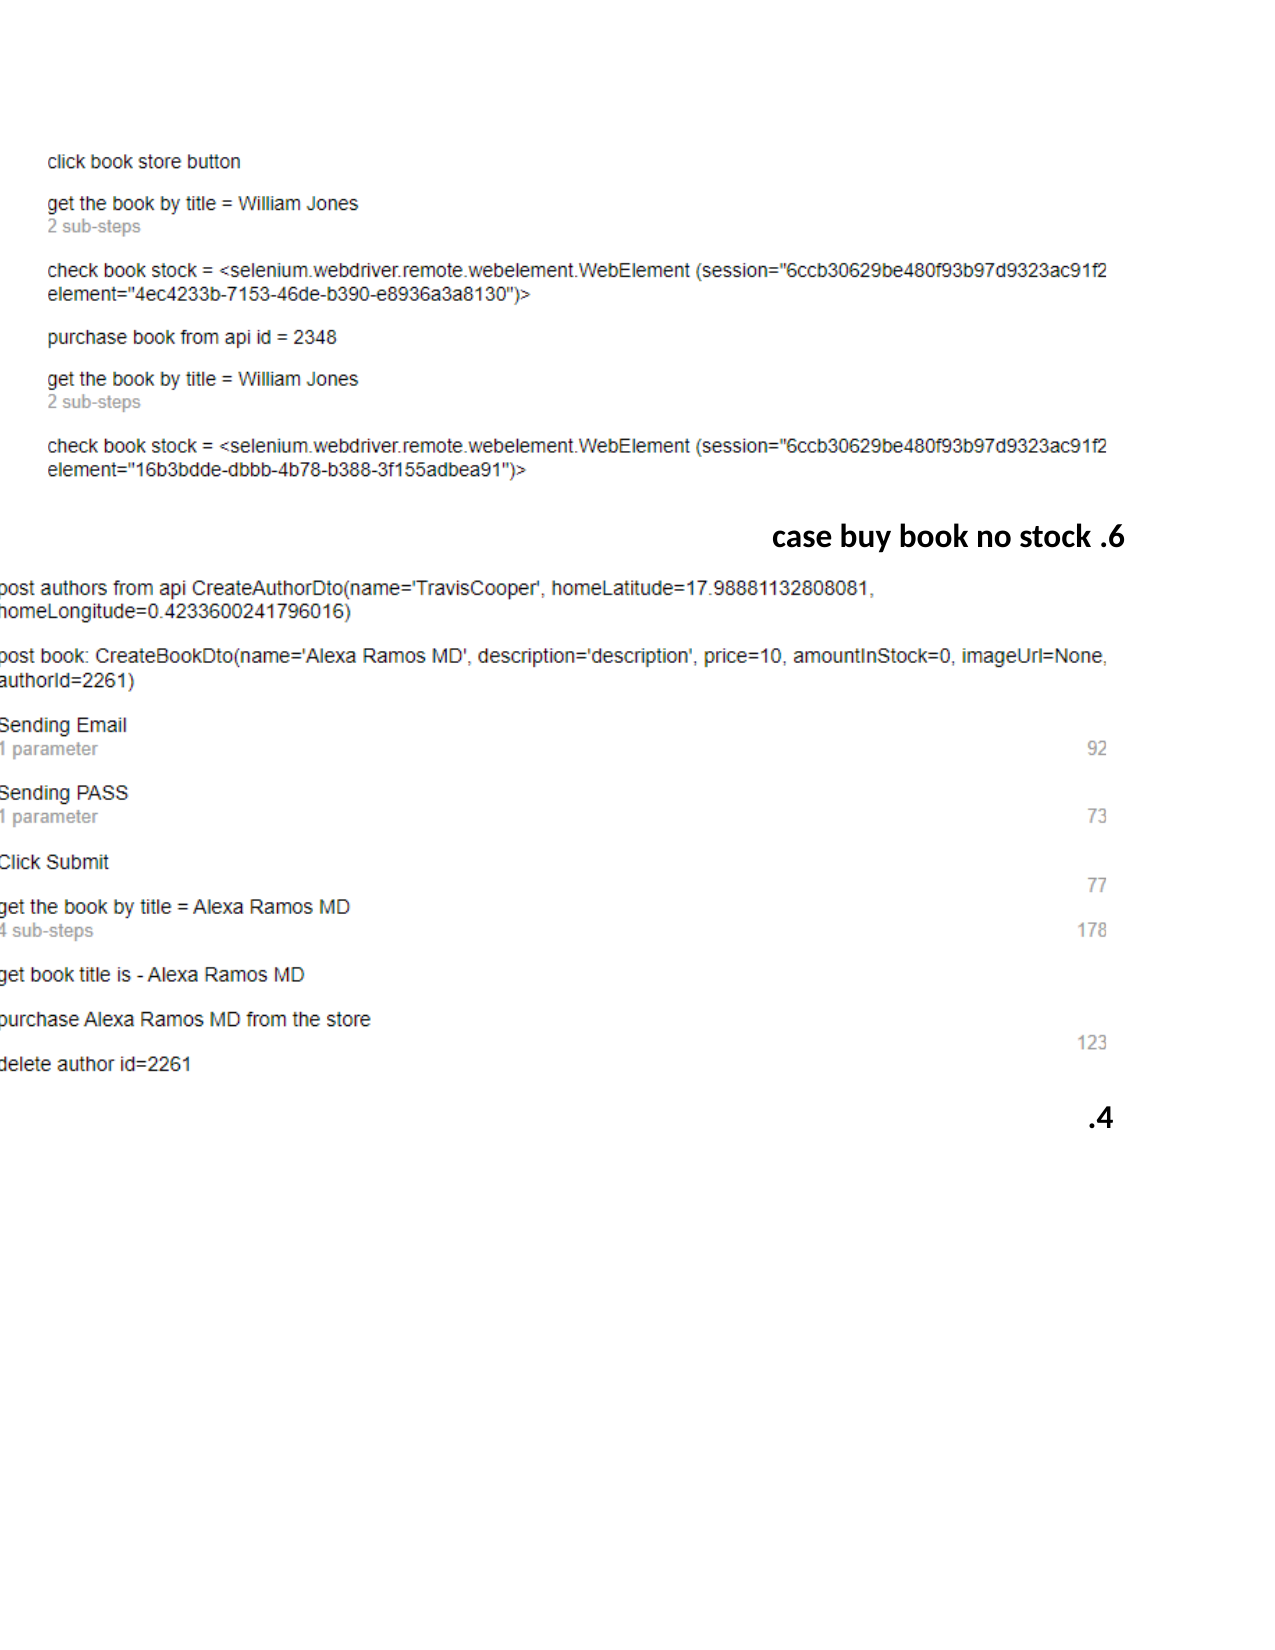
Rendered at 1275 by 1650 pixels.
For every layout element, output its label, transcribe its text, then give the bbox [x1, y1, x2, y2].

text 6. case buy book no stock [150, 515, 1125, 556]
